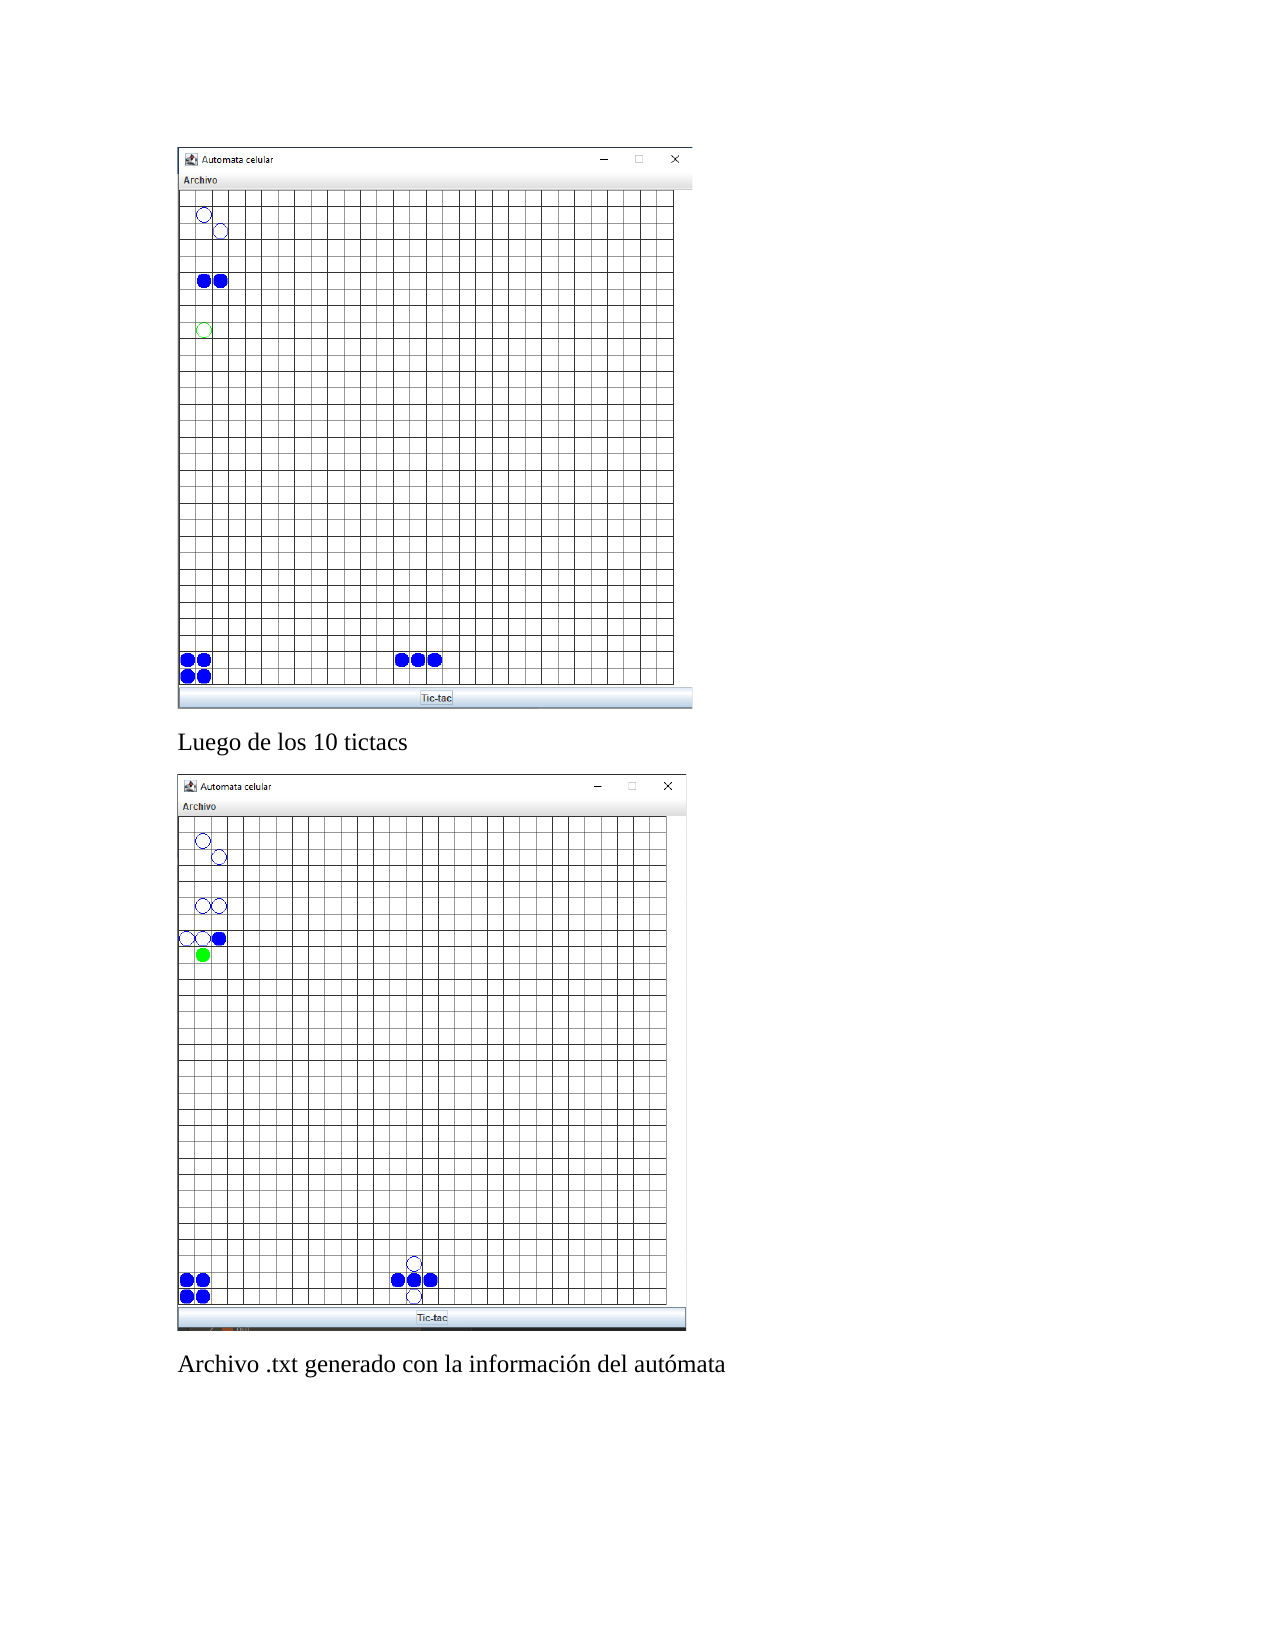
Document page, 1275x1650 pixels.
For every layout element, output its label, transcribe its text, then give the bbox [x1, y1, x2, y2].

picture [177, 774, 687, 1331]
text Luego de los 10 tictacs [177, 727, 1098, 756]
picture [177, 147, 693, 709]
text Archivo .txt generado con la información del autómata [177, 1349, 1098, 1378]
